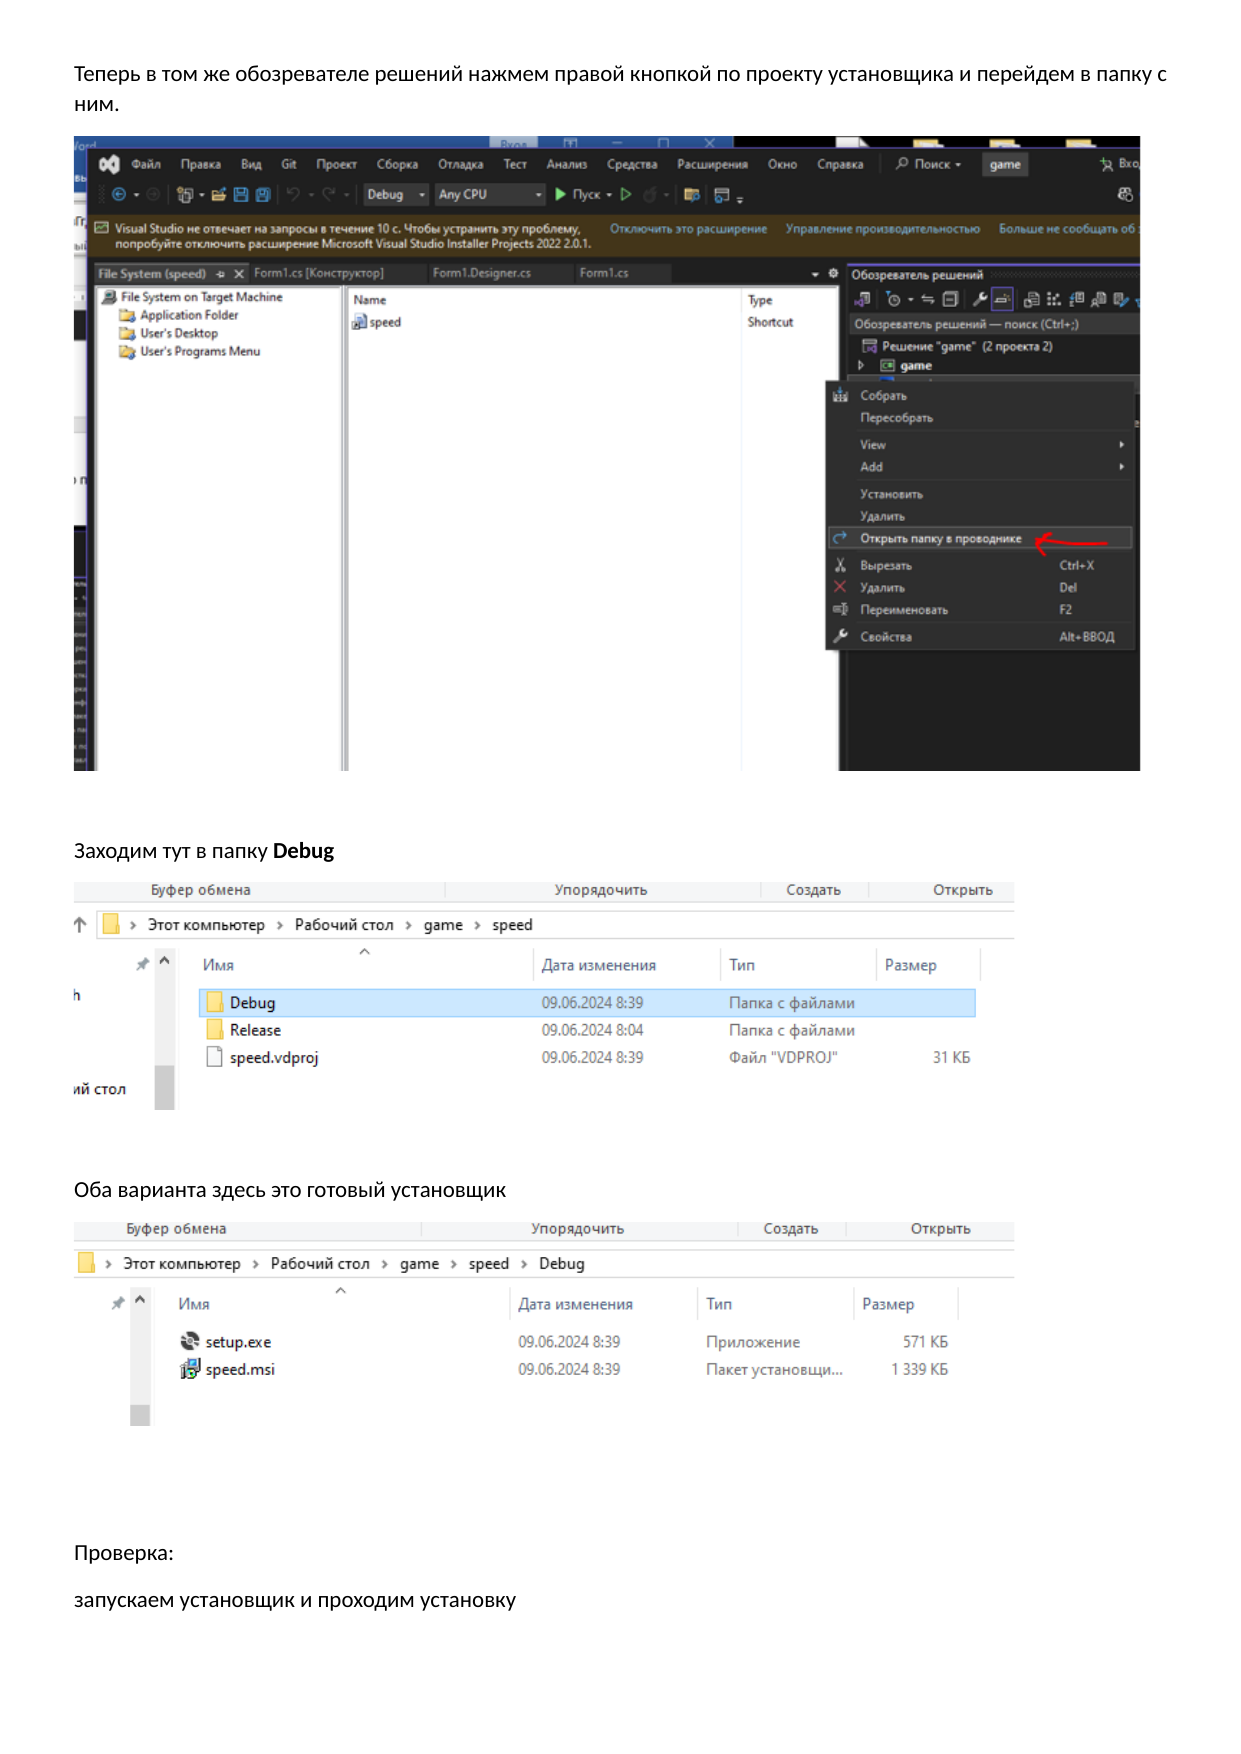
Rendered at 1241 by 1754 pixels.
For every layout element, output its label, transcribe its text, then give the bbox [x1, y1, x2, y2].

text Проверка: [74, 1538, 1181, 1566]
text Заходим тут в папку Debug [74, 836, 1181, 864]
picture [73, 136, 1182, 771]
text Оба варианта здесь это готовый установщик [74, 1176, 1181, 1204]
picture [73, 882, 1015, 1110]
text запускаем установщик и проходим установку [74, 1585, 1181, 1613]
picture [73, 1222, 1015, 1426]
text Теперь в том же обозревателе решений нажмем правой кнопкой по проекту установщика и перейдем в папку с ним. [74, 59, 1181, 117]
